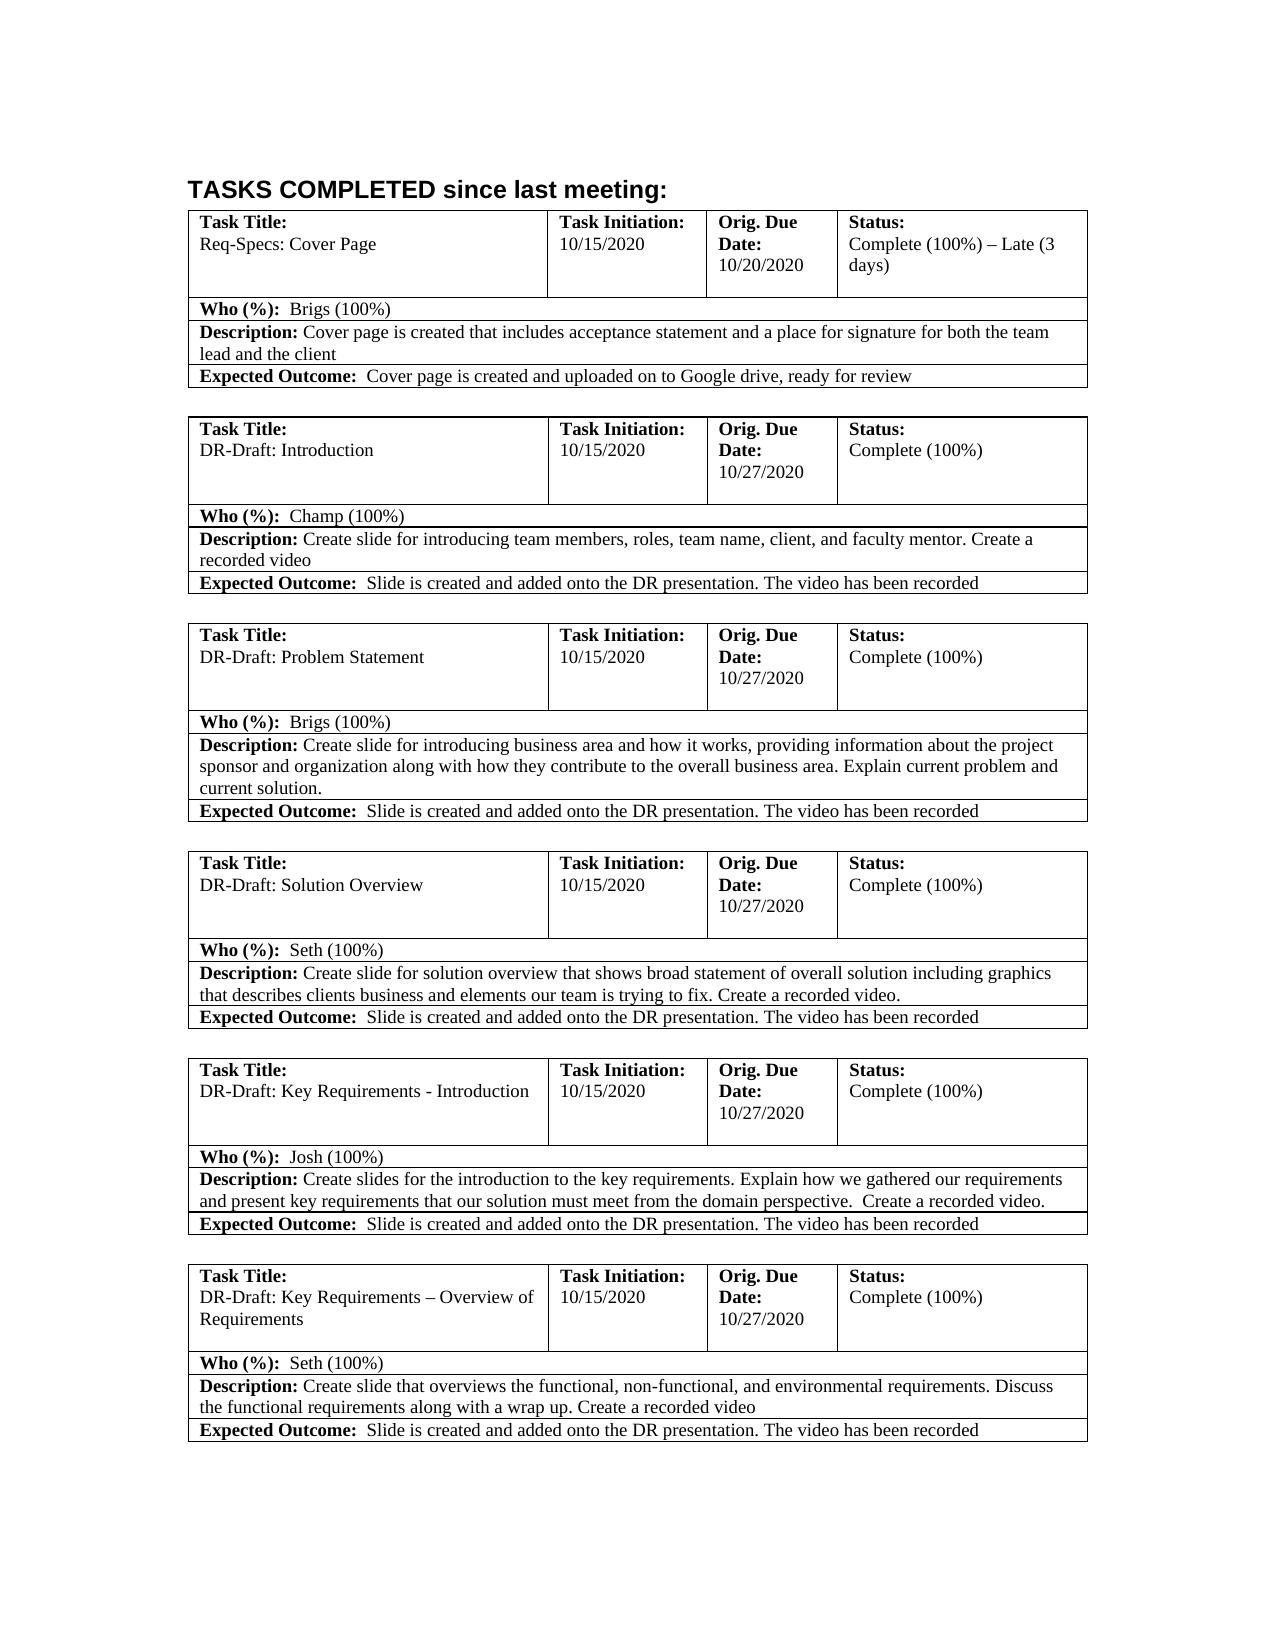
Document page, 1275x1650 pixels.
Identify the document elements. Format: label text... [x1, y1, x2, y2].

table_cell Description: Create slide for introducing team members, roles, team name, client, and faculty mentor. Create a recorded video [189, 528, 1087, 571]
table_header Task Title: DR-Draft: Key Requirements – Overview of Requirements [189, 1265, 548, 1351]
table_cell Who (%): Josh (100%) [189, 1146, 1087, 1167]
table_header Task Title: DR-Draft: Solution Overview [189, 852, 548, 938]
table_header Task Title: DR-Draft: Problem Statement [189, 624, 548, 710]
table_cell Expected Outcome: Slide is created and added onto the DR presentation. The video has been recorded [189, 800, 1087, 821]
table_header Task Initiation: 10/15/2020 [549, 624, 707, 710]
table_cell Expected Outcome: Slide is created and added onto the DR presentation. The video has been recorded [189, 1419, 1087, 1441]
table_header Orig. Due Date: 10/27/2020 [708, 852, 837, 938]
table_cell Who (%): Seth (100%) [189, 1352, 1087, 1374]
table_header Status: Complete (100%) [838, 624, 1087, 710]
table_cell Expected Outcome: Slide is created and added onto the DR presentation. The video has been recorded [189, 1213, 1087, 1234]
table_cell Description: Create slide that overviews the functional, non-functional, and environmental requirements. Discuss the functional requirements along with a wrap up. Create a recorded video [189, 1375, 1087, 1418]
table_header Task Title: DR-Draft: Key Requirements - Introduction [189, 1059, 548, 1145]
table_header Task Initiation: 10/15/2020 [549, 1265, 707, 1351]
table_header Status: Complete (100%) [838, 418, 1087, 504]
table_header Task Title: DR-Draft: Introduction [189, 418, 548, 504]
table_header Orig. Due Date: 10/27/2020 [708, 624, 837, 710]
table_cell Description: Create slides for the introduction to the key requirements. Explain how we gathered our requirements and present key requirements that our solution must meet from the domain perspective. Create a recorded video. [189, 1168, 1087, 1211]
table_header Orig. Due Date: 10/27/2020 [708, 418, 837, 504]
table_header Orig. Due Date: 10/27/2020 [708, 1265, 837, 1351]
table_header Status: Complete (100%) – Late (3 days) [838, 211, 1087, 297]
table_cell Expected Outcome: Cover page is created and uploaded on to Google drive, ready for review [189, 365, 1087, 387]
table_cell Description: Create slide for introducing business area and how it works, providing information about the project sponsor and organization along with how they contribute to the overall business area. Explain current problem and current solution. [189, 734, 1087, 798]
table_header Task Title: Req-Specs: Cover Page [189, 211, 547, 297]
table_header Task Initiation: 10/15/2020 [549, 418, 707, 504]
table_cell Expected Outcome: Slide is created and added onto the DR presentation. The video has been recorded [189, 1006, 1087, 1028]
table_cell Who (%): Seth (100%) [189, 939, 1087, 961]
table_cell Who (%): Brigs (100%) [189, 711, 1087, 733]
table_header Orig. Due Date: 10/27/2020 [708, 1059, 837, 1145]
table_cell Who (%): Champ (100%) [189, 505, 1087, 526]
table_header Task Initiation: 10/15/2020 [549, 1059, 707, 1145]
table_header Status: Complete (100%) [838, 1059, 1087, 1145]
table_cell Expected Outcome: Slide is created and added onto the DR presentation. The video has been recorded [189, 572, 1087, 593]
table_cell Description: Cover page is created that includes acceptance statement and a place for signature for both the team lead and the client [189, 321, 1087, 364]
table_header Task Initiation: 10/15/2020 [549, 852, 707, 938]
table_header Task Initiation: 10/15/2020 [548, 211, 706, 297]
subtitle TASKS COMPLETED since last meeting: [187, 175, 1087, 204]
table_cell Who (%): Brigs (100%) [189, 298, 1087, 320]
table_header Orig. Due Date: 10/20/2020 [707, 211, 837, 297]
table_cell Description: Create slide for solution overview that shows broad statement of overall solution including graphics that describes clients business and elements our team is trying to fix. Create a recorded video. [189, 962, 1087, 1005]
table_header Status: Complete (100%) [838, 1265, 1087, 1351]
table_header Status: Complete (100%) [838, 852, 1087, 938]
